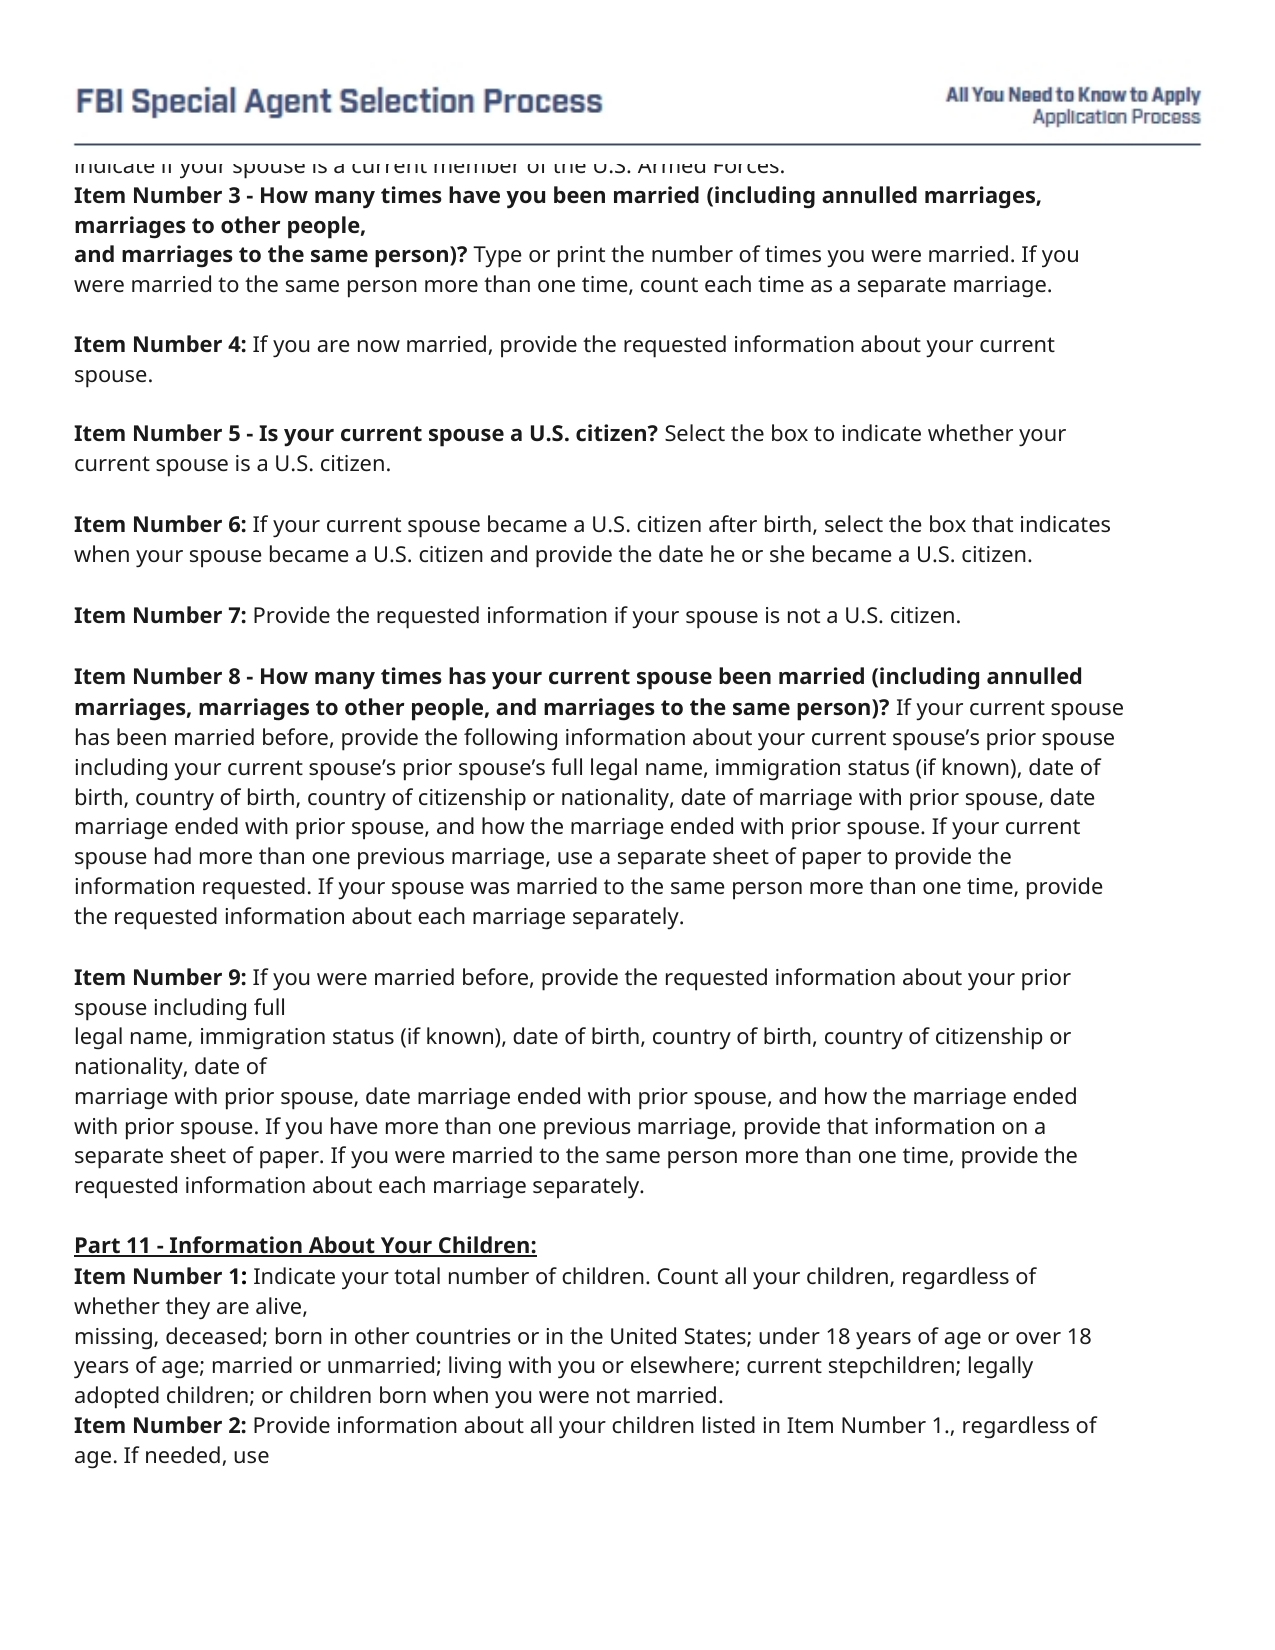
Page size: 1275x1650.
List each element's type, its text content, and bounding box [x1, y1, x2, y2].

text missing, deceased; born in other countries or in the United States; under 18 years of age or over 18 years of age; married or unmarried; living with you or elsewhere; current stepchildren; legally adopted children; or children born when you were not married. [74, 1321, 1125, 1410]
text indicate if your spouse is a current member of the U.S. Armed Forces. [74, 164, 1125, 180]
text Item Number 6: If your current spouse became a U.S. citizen after birth, select the box that indicates when your spouse became a U.S. citizen and provide the date he or she became a U.S. citizen. [74, 509, 1125, 568]
text Item Number 3 - How many times have you been married (including annulled marriages, marriages to other people, [74, 180, 1125, 239]
text legal name, immigration status (if known), date of birth, country of birth, country of citizenship or nationality, date of [74, 1021, 1125, 1081]
text Part 11 - Information About Your Children: [74, 1230, 1125, 1259]
picture [0, 31, 1274, 164]
text marriage with prior spouse, date marriage ended with prior spouse, and how the marriage ended with prior spouse. If you have more than one previous marriage, provide that information on a separate sheet of paper. If you were married to the same person more than one time, provide the requested information about each marriage separately. [74, 1081, 1125, 1200]
text Item Number 5 - Is your current spouse a U.S. citizen? Select the box to indicate whether your current spouse is a U.S. citizen. [74, 418, 1125, 478]
text Item Number 1: Indicate your total number of children. Count all your children, regardless of whether they are alive, [74, 1259, 1125, 1321]
text Item Number 9: If you were married before, provide the requested information about your prior spouse including full [74, 962, 1125, 1021]
text and marriages to the same person)? Type or print the number of times you were married. If you were married to the same person more than one time, count each time as a separate marriage. [74, 239, 1125, 299]
text Item Number 2: Provide information about all your children listed in Item Number 1., regardless of age. If needed, use [74, 1410, 1125, 1469]
text Item Number 8 - How many times has your current spouse been married (including annulled marriages, marriages to other people, and marriages to the same person)? If your current spouse has been married before, provide the following information about your current spouse’s prior spouse including your current spouse’s prior spouse’s full legal name, immigration status (if known), date of birth, country of birth, country of citizenship or nationality, date of marriage with prior spouse, date marriage ended with prior spouse, and how the marriage ended with prior spouse. If your current spouse had more than one previous marriage, use a separate sheet of paper to provide the information requested. If your spouse was married to the same person more than one time, provide the requested information about each marriage separately. [74, 661, 1125, 930]
text Item Number 4: If you are now married, provide the requested information about your current spouse. [74, 329, 1125, 388]
text Item Number 7: Provide the requested information if your spouse is not a U.S. citizen. [74, 600, 1125, 629]
